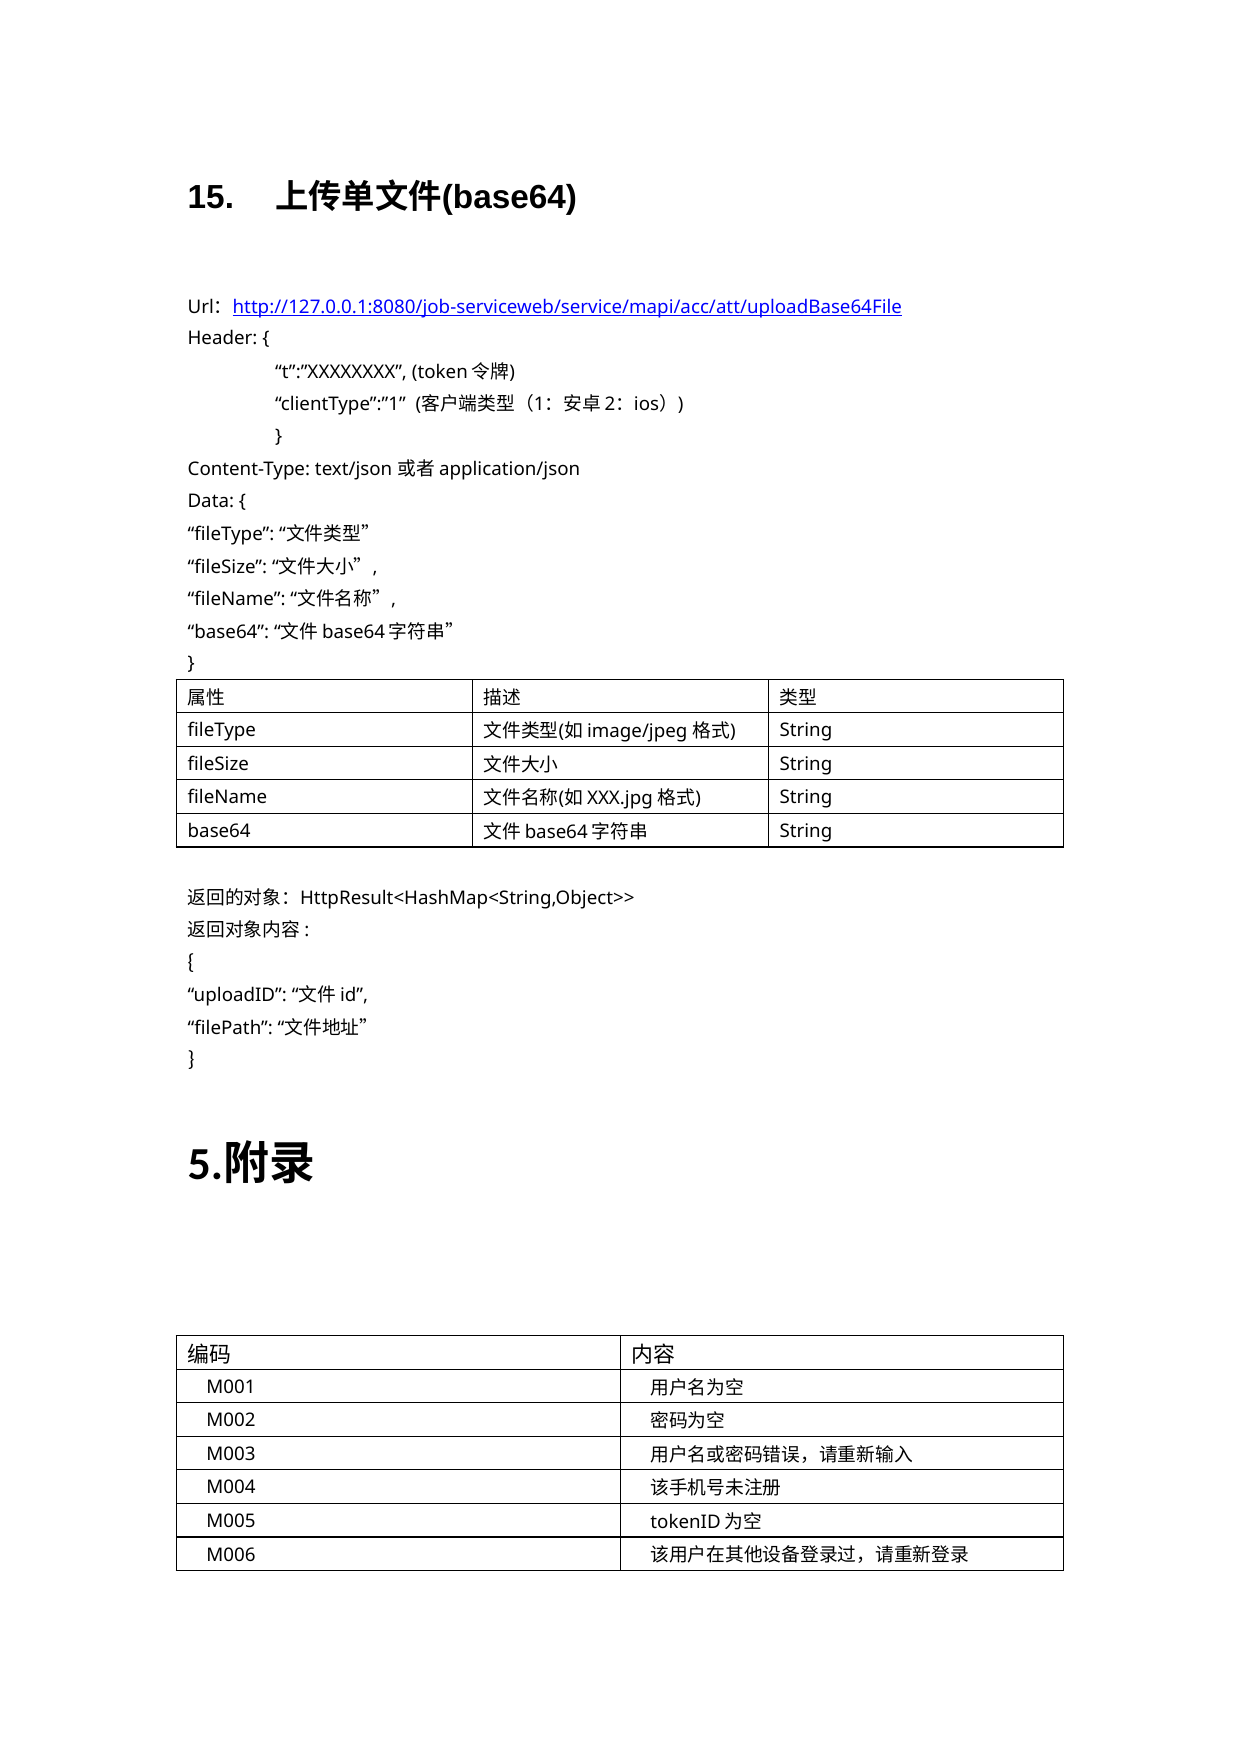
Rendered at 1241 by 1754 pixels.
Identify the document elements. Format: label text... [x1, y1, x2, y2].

table_cell M001 [177, 1370, 620, 1402]
text “fileName”: “文件名称”, [187, 581, 1053, 614]
table_cell String [769, 713, 1063, 746]
table_cell M003 [177, 1437, 620, 1469]
table_cell tokenID为空 [621, 1504, 1063, 1536]
table_cell String [769, 747, 1063, 779]
table_cell 用户名或密码错误，请重新输入 [621, 1437, 1063, 1469]
text “clientType”:”1” (客户端类型（1：安卓2：ios）) [231, 386, 1053, 419]
table_cell M006 [177, 1538, 620, 1570]
text Url：http://127.0.0.1:8080/job-serviceweb/service/mapi/acc/att/uploadBase64File [187, 289, 1053, 321]
text Header: { [187, 321, 1053, 354]
text “fileType”: “文件类型” [187, 516, 1053, 549]
table_header 属性 [177, 680, 472, 712]
table_header 内容 [621, 1336, 1063, 1369]
subtitle 5.附录 [187, 1110, 1053, 1208]
text “base64”: “文件base64字符串” [187, 614, 1053, 646]
text “filePath”: “文件地址” [187, 1010, 1053, 1042]
table_cell 文件base64字符串 [473, 814, 768, 846]
table_cell fileType [177, 713, 472, 746]
table_cell 文件类型(如 image/jpeg 格式) [473, 713, 768, 746]
text “t”:”XXXXXXXX”, (token令牌) [231, 354, 1053, 386]
table_cell M002 [177, 1403, 620, 1436]
table_cell M005 [177, 1504, 620, 1536]
table_cell fileSize [177, 747, 472, 779]
table_cell 该手机号未注册 [621, 1470, 1063, 1503]
text Content-Type: text/json 或者 application/json [187, 451, 1053, 484]
text “fileSize”: “文件大小”, [187, 549, 1053, 581]
table_cell String [769, 814, 1063, 846]
table_header 描述 [473, 680, 768, 712]
table_cell 用户名为空 [621, 1370, 1063, 1402]
table_cell M004 [177, 1470, 620, 1503]
text } [187, 1042, 1053, 1075]
table_cell 文件大小 [473, 747, 768, 779]
table_cell base64 [177, 814, 472, 846]
text } [231, 419, 1053, 451]
table_header 编码 [177, 1336, 620, 1369]
text “uploadID”: “文件id”, [187, 977, 1053, 1010]
text } [187, 646, 1053, 679]
text { [187, 945, 1053, 977]
table_header 类型 [769, 680, 1063, 712]
table_cell 文件名称(如 XXX.jpg 格式) [473, 780, 768, 813]
table_cell fileName [177, 780, 472, 813]
text Data: { [187, 484, 1053, 516]
table_cell String [769, 780, 1063, 813]
text 返回的对象：HttpResult<HashMap<String,Object>> [187, 880, 1053, 912]
subtitle 上传单文件(base64) [187, 162, 1053, 227]
text 返回对象内容 : [187, 912, 1053, 945]
table_cell 密码为空 [621, 1403, 1063, 1436]
table_cell 该用户在其他设备登录过，请重新登录 [621, 1538, 1063, 1570]
